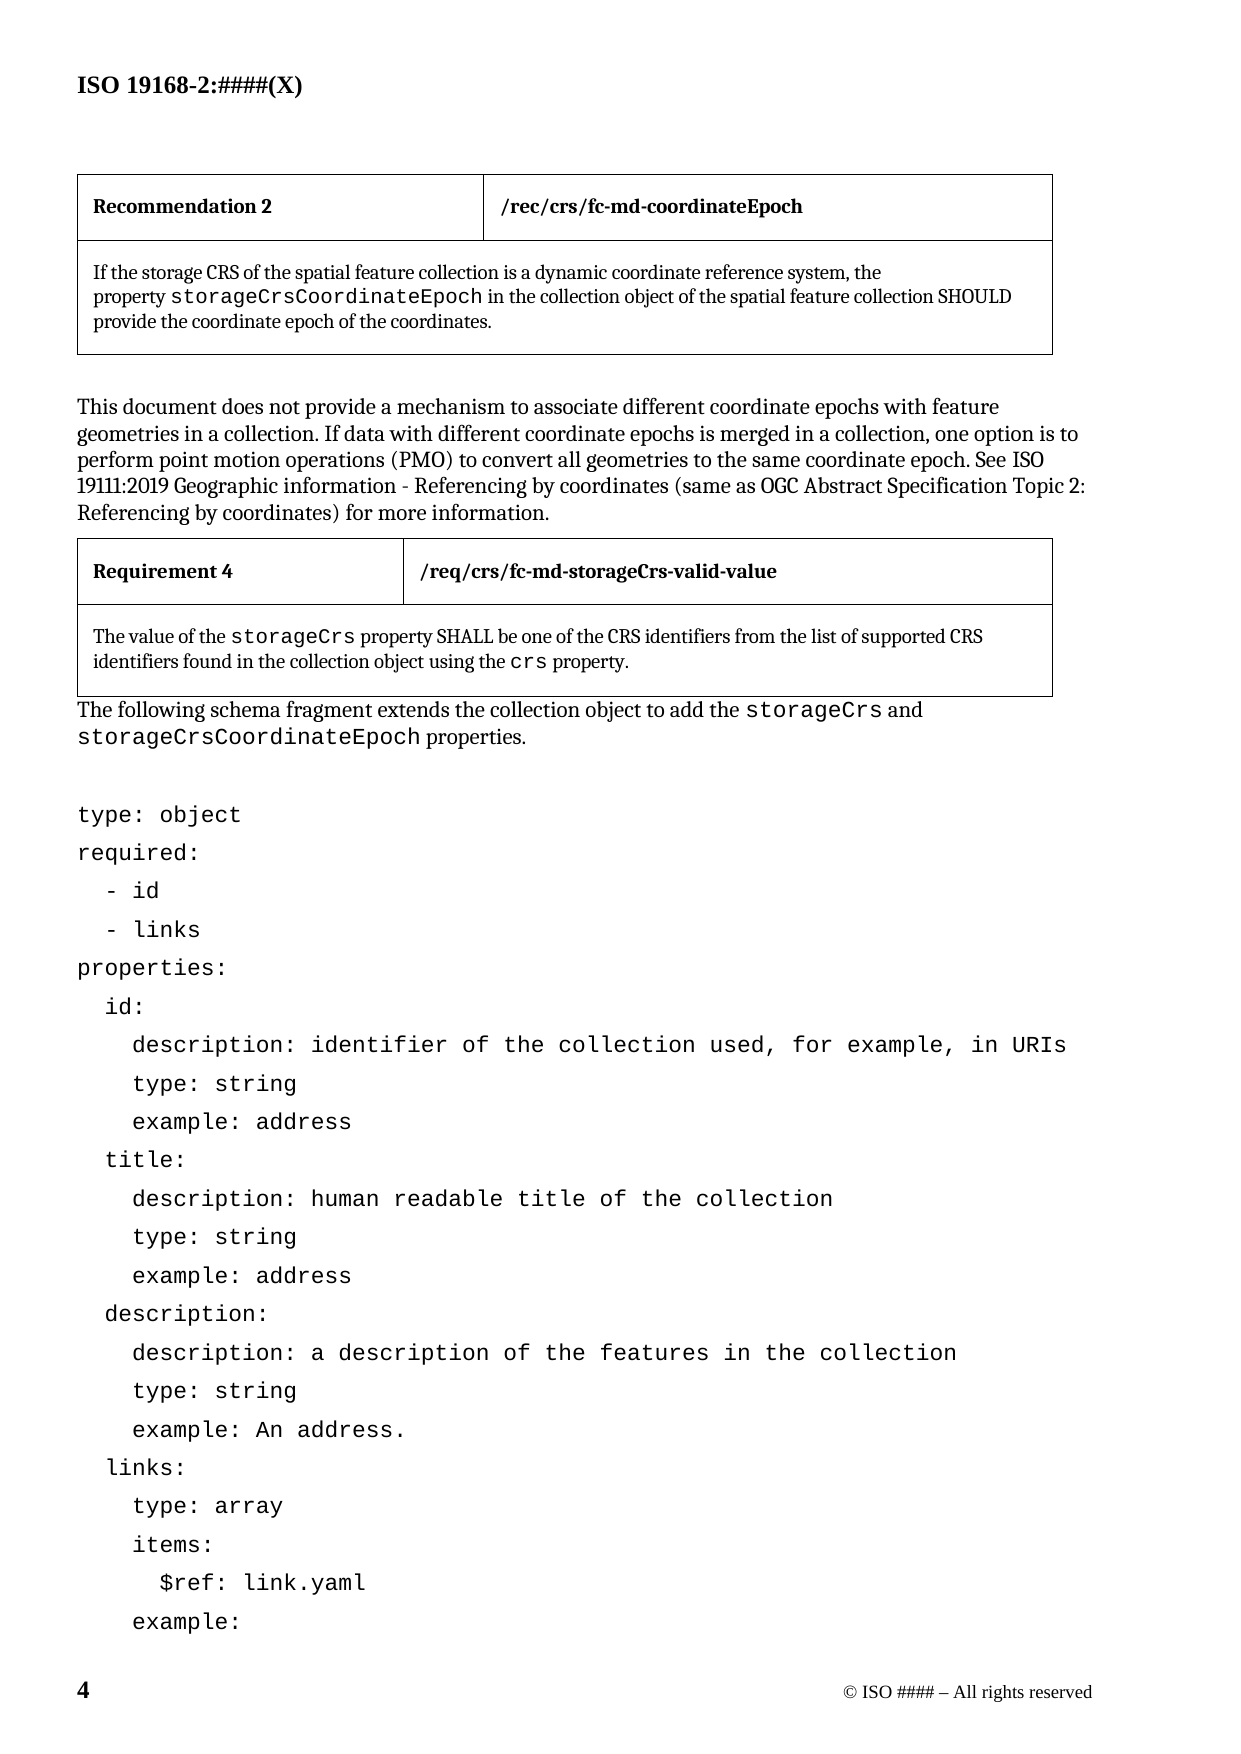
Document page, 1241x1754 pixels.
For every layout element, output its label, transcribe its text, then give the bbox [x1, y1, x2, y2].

text example: address [77, 1110, 1092, 1136]
text id: [77, 995, 1092, 1021]
text - id [77, 880, 1092, 906]
text type: string [77, 1072, 1092, 1098]
text type: object [77, 803, 1092, 829]
table_cell If the storage CRS of the spatial feature collection is a dynamic coordinate reference system, the property storageCrsCoordinateEpoch in the collection object of the spatial feature collection SHOULD provide the coordinate epoch of the coordinates. [78, 241, 1052, 354]
text $ref: link.yaml [77, 1572, 1092, 1598]
text The following schema fragment extends the collection object to add the storageCrs and storageCrsCoordinateEpoch properties. [77, 697, 1092, 752]
text This document does not provide a mechanism to associate different coordinate epochs with feature geometries in a collection. If data with different coordinate epochs is merged in a collection, one option is to perform point motion operations (PMO) to convert all geometries to the same coordinate epoch. See ISO 19111:2019 Geographic information - Referencing by coordinates (same as OGC Abstract Specification Topic 2: Referencing by coordinates) for more information. [77, 394, 1092, 526]
table_header /rec/crs/fc-md-coordinateEpoch [484, 175, 1052, 239]
table_header /req/crs/fc-md-storageCrs-valid-value [404, 539, 1052, 604]
text - links [77, 918, 1092, 944]
text type: string [77, 1226, 1092, 1252]
table_header Recommendation 2 [78, 175, 483, 239]
text description: [77, 1303, 1092, 1328]
text description: identifier of the collection used, for example, in URIs [77, 1033, 1092, 1059]
text required: [77, 841, 1092, 867]
text type: array [77, 1495, 1092, 1521]
text description: a description of the features in the collection [77, 1341, 1092, 1367]
table_cell The value of the storageCrs property SHALL be one of the CRS identifiers from the list of supported CRS identifiers found in the collection object using the crs property. [78, 605, 1052, 696]
text example: address [77, 1264, 1092, 1290]
text properties: [77, 957, 1092, 983]
text example: An address. [77, 1418, 1092, 1444]
text example: [77, 1610, 1092, 1636]
text links: [77, 1456, 1092, 1482]
text title: [77, 1149, 1092, 1175]
table_header Requirement 4 [78, 539, 403, 604]
text items: [77, 1533, 1092, 1559]
text description: human readable title of the collection [77, 1187, 1092, 1213]
text type: string [77, 1379, 1092, 1405]
